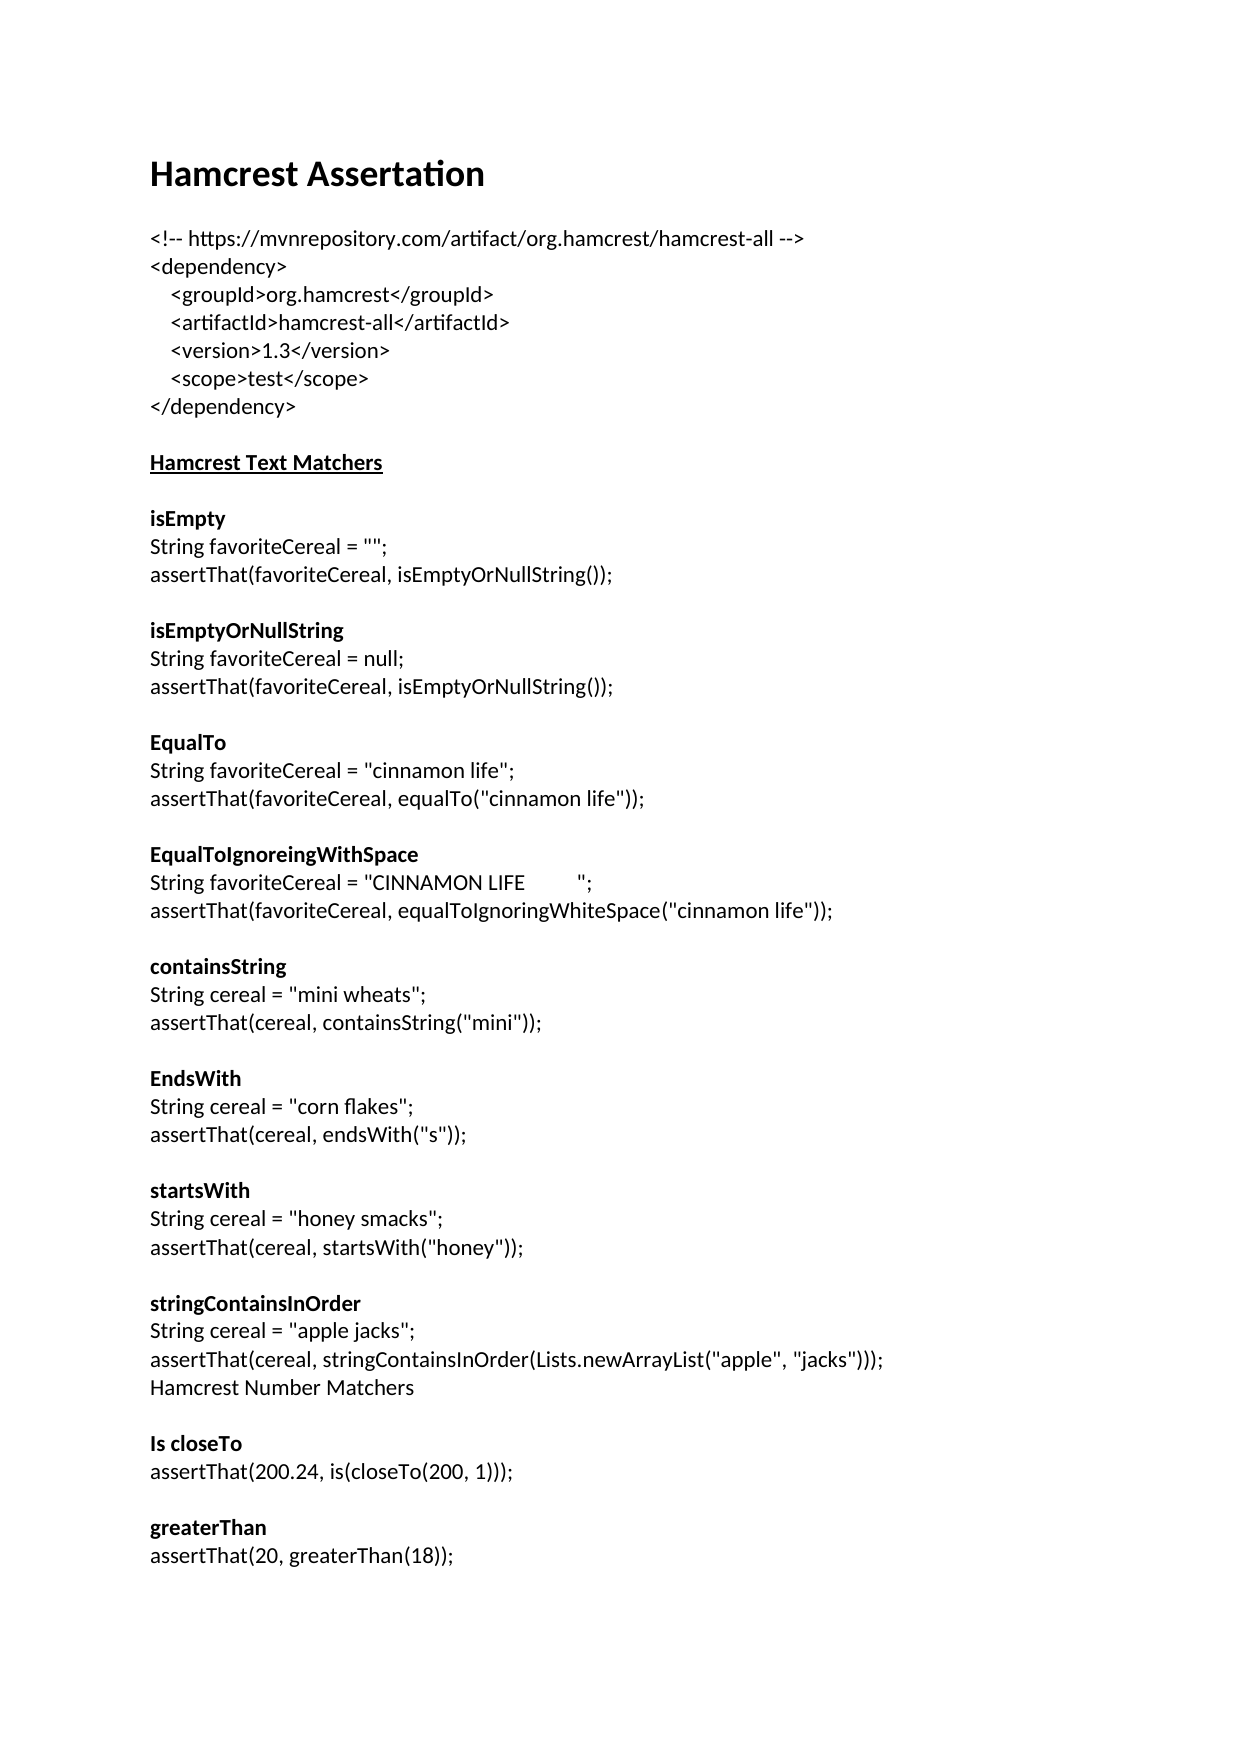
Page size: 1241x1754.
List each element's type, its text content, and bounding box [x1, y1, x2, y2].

text String cereal = "mini wheats"; [150, 980, 1090, 1008]
text Hamcrest Assertation [150, 150, 1090, 196]
text </dependency> [150, 392, 1090, 420]
text Hamcrest Number Matchers [150, 1373, 1090, 1401]
text assertThat(cereal, startsWith("honey")); [150, 1233, 1090, 1261]
text assertThat(favoriteCereal, equalToIgnoringWhiteSpace("cinnamon life")); [150, 896, 1090, 924]
text isEmpty [150, 504, 1090, 532]
text String cereal = "apple jacks"; [150, 1317, 1090, 1345]
text containsString [150, 952, 1090, 980]
text assertThat(cereal, stringContainsInOrder(Lists.newArrayList("apple", "jacks"))); [150, 1345, 1090, 1373]
text EndsWith [150, 1064, 1090, 1092]
text greaterThan [150, 1513, 1090, 1541]
text String favoriteCereal = "CINNAMON LIFE "; [150, 868, 1090, 896]
text <version>1.3</version> [150, 336, 1090, 364]
text assertThat(favoriteCereal, equalTo("cinnamon life")); [150, 784, 1090, 812]
text stringContainsInOrder [150, 1289, 1090, 1317]
text assertThat(cereal, containsString("mini")); [150, 1008, 1090, 1036]
text startsWith [150, 1177, 1090, 1204]
text assertThat(favoriteCereal, isEmptyOrNullString()); [150, 560, 1090, 588]
text String cereal = "honey smacks"; [150, 1204, 1090, 1233]
text <artifactId>hamcrest-all</artifactId> [150, 308, 1090, 336]
text EqualTo [150, 728, 1090, 756]
text String favoriteCereal = ""; [150, 532, 1090, 560]
text String favoriteCereal = "cinnamon life"; [150, 756, 1090, 784]
text <dependency> [150, 252, 1090, 280]
text String favoriteCereal = null; [150, 644, 1090, 672]
text <!-- https://mvnrepository.com/artifact/org.hamcrest/hamcrest-all --> [150, 224, 1090, 252]
text Is closeTo [150, 1429, 1090, 1457]
text assertThat(20, greaterThan(18)); [150, 1541, 1090, 1569]
text isEmptyOrNullString [150, 616, 1090, 644]
text Hamcrest Text Matchers [150, 448, 1090, 476]
text <scope>test</scope> [150, 364, 1090, 392]
text EqualToIgnoreingWithSpace [150, 840, 1090, 868]
text assertThat(favoriteCereal, isEmptyOrNullString()); [150, 672, 1090, 700]
text String cereal = "corn flakes"; [150, 1092, 1090, 1121]
text <groupId>org.hamcrest</groupId> [150, 280, 1090, 308]
text assertThat(200.24, is(closeTo(200, 1))); [150, 1457, 1090, 1485]
text assertThat(cereal, endsWith("s")); [150, 1121, 1090, 1148]
